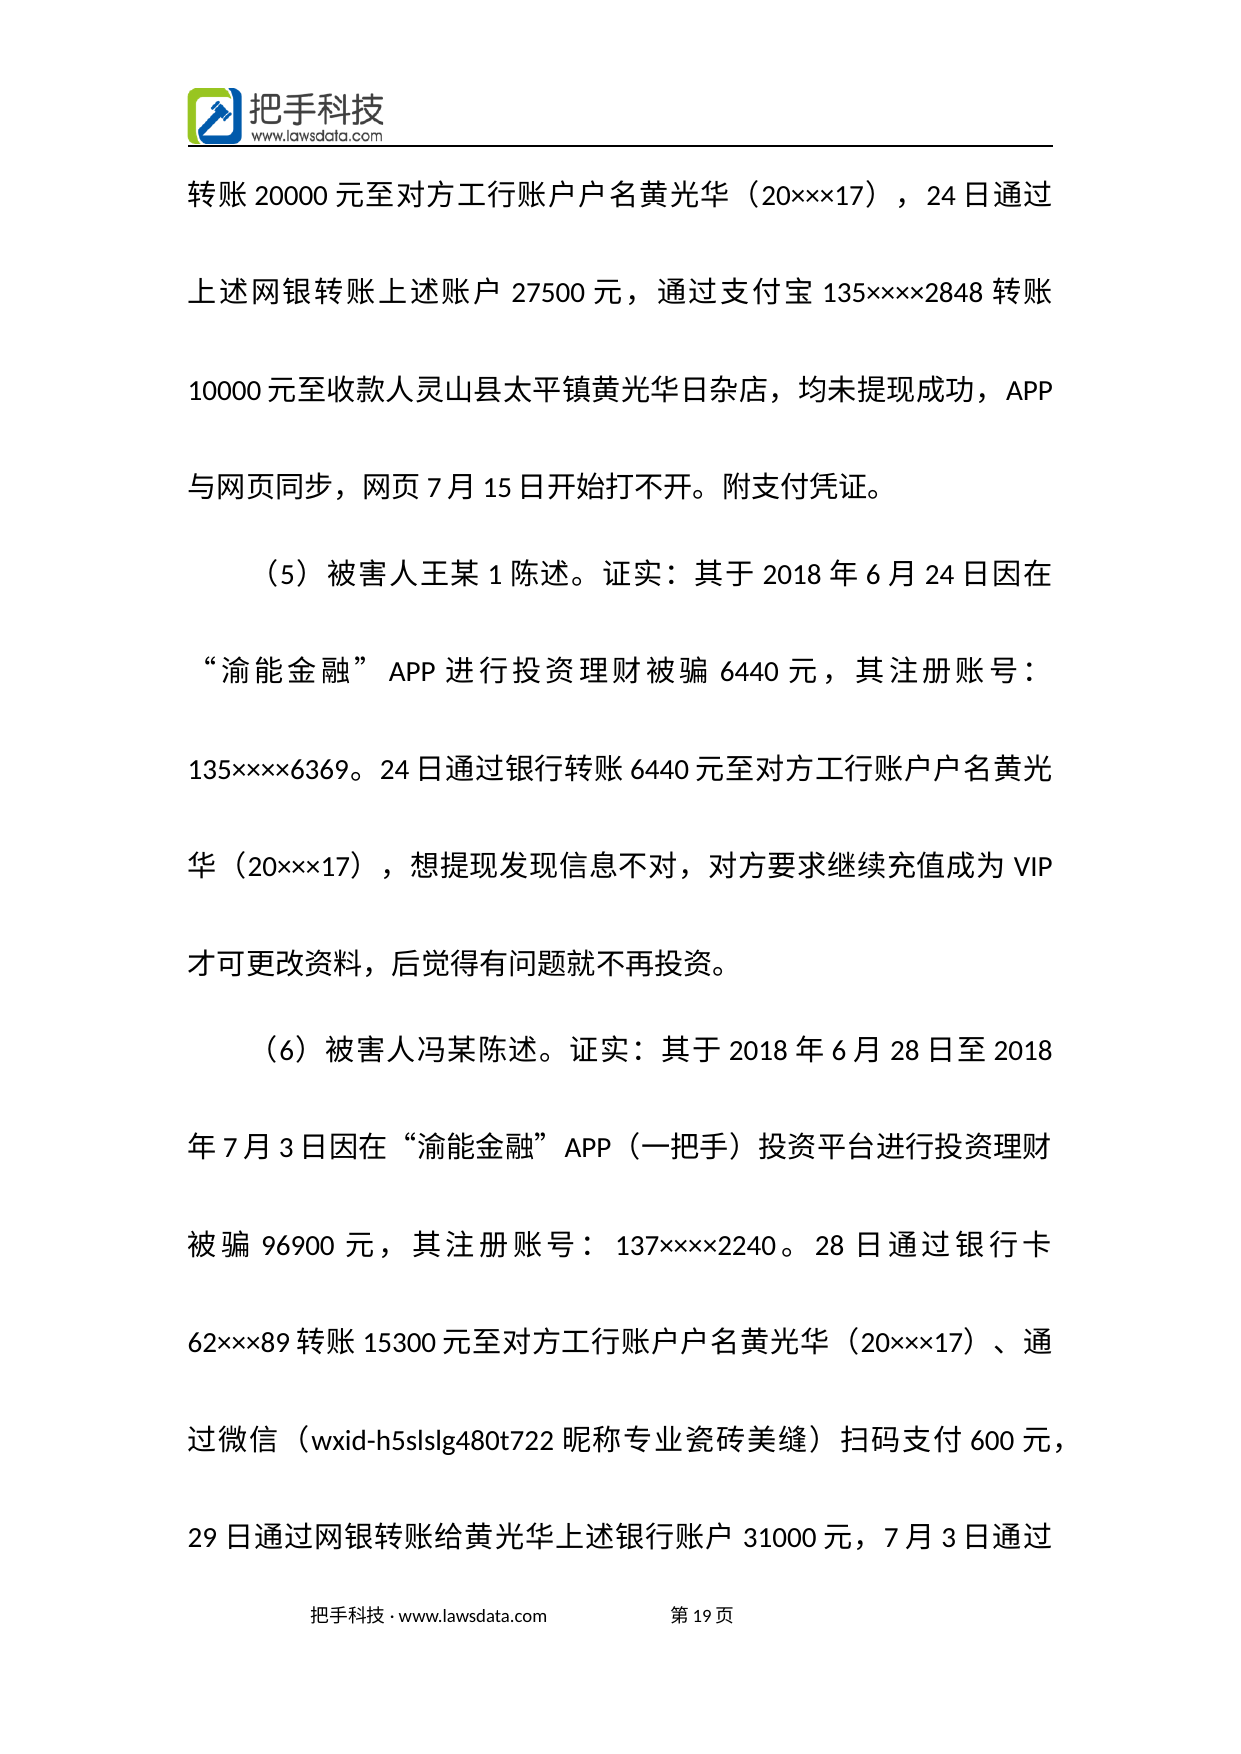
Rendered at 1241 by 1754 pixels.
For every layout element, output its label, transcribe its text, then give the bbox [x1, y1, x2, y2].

text （5）被害人王某1陈述。证实：其于2018年6月24日因在“渝能金融”APP进行投资理财被骗6440元，其注册账号：135××××6369。24日通过银行转账6440元至对方工行账户户名黄光华（20×××17），想提现发现信息不对，对方要求继续充值成为VIP才可更改资料，后觉得有问题就不再投资。 [187, 539, 1053, 994]
picture [187, 88, 384, 144]
